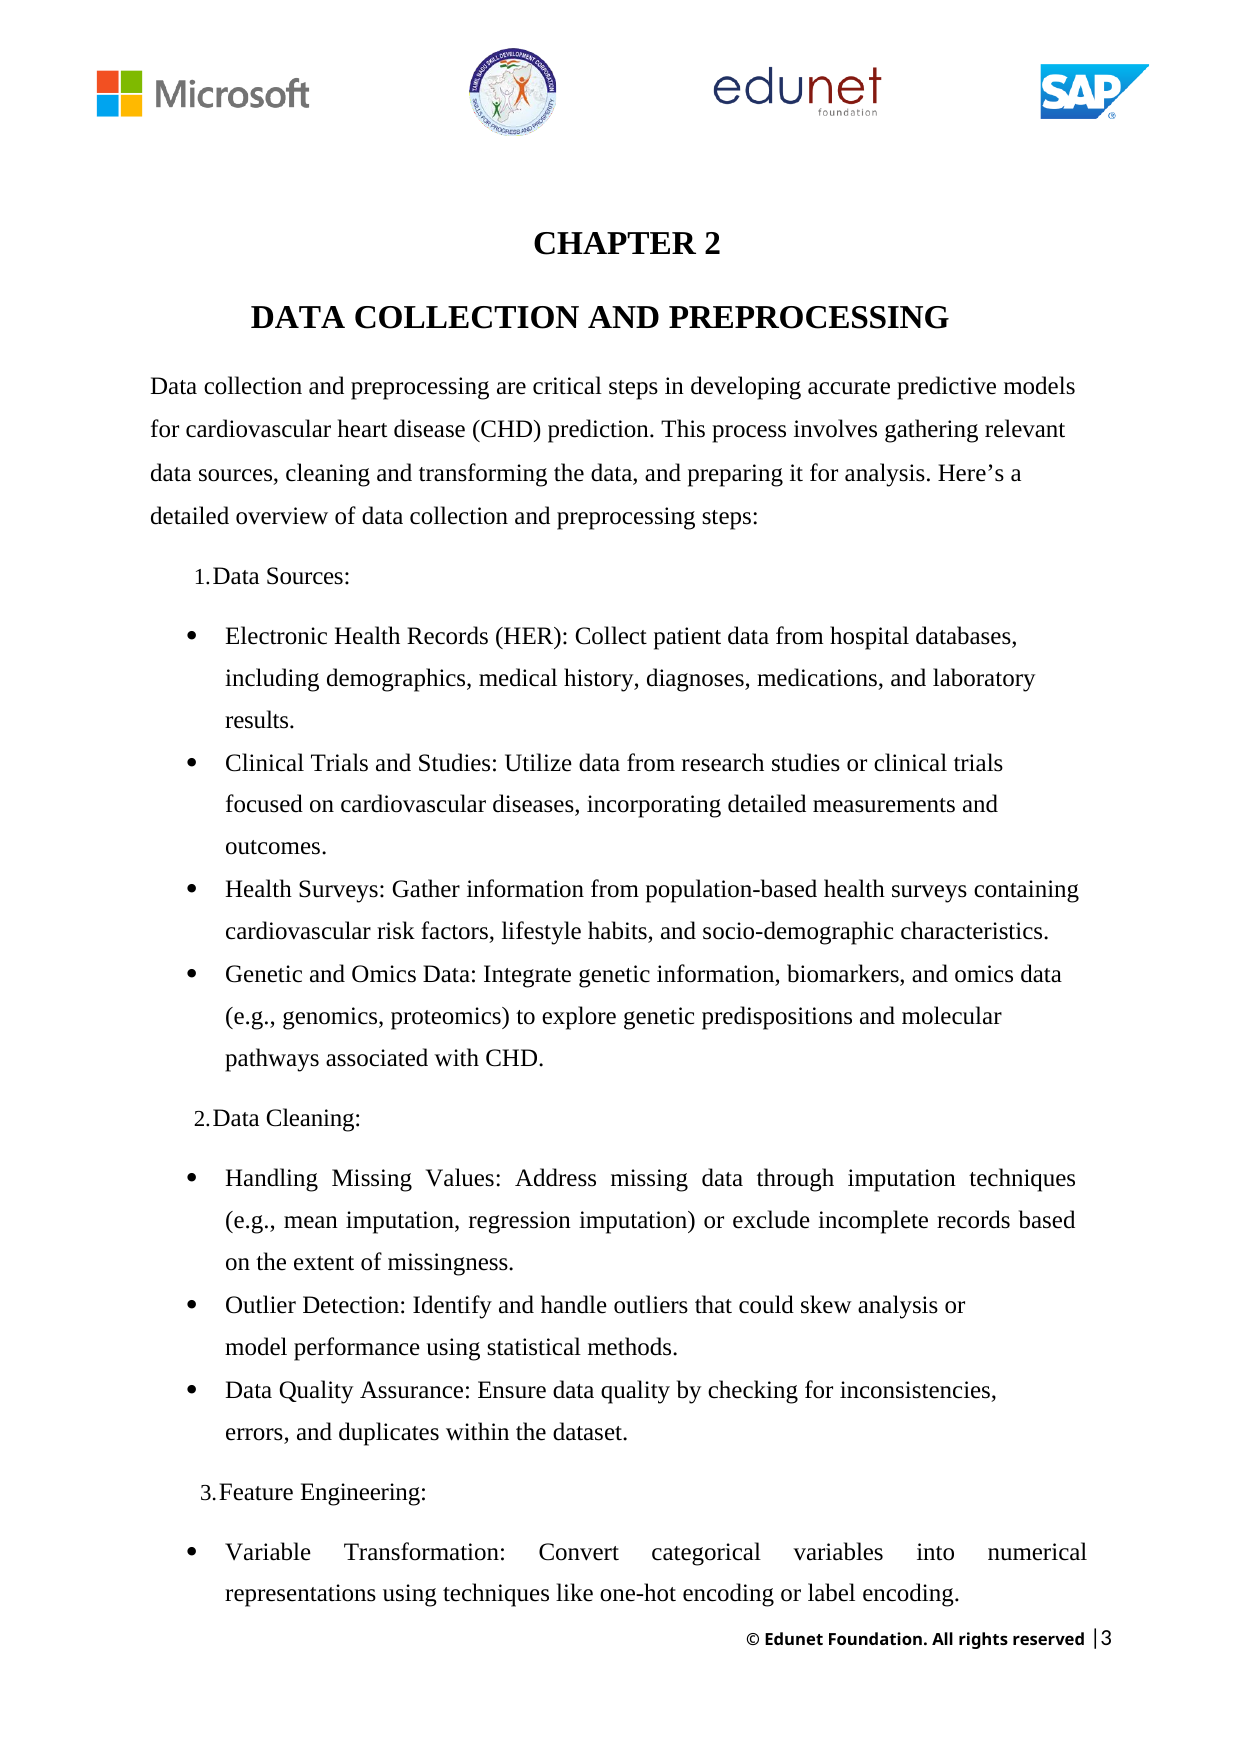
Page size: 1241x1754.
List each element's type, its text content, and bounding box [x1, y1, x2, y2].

picture [96, 70, 310, 117]
text Data collection and preprocessing are critical steps in developing accurate predictive models for cardiovascular heart disease (CHD) prediction. This process involves gathering relevant data sources, cleaning and transforming the data, and preparing it for analysis. Here’s a detailed overview of data collection and preprocessing steps: [150, 371, 1097, 529]
list Feature Engineering: [200, 1477, 1123, 1505]
list Handling Missing Values: Address missing data through imputation techniques (e.g., mean imputation, regression imputation) or exclude incomplete records based on the extent of missingness. [187, 1163, 1076, 1276]
list Data Cleaning: [194, 1103, 1123, 1132]
list Data Quality Assurance: Ensure data quality by checking for inconsistencies, errors, and duplicates within the dataset. [187, 1376, 1068, 1446]
list Data Sources: [194, 561, 1123, 589]
list Variable Transformation: Convert categorical variables into numerical representations using techniques like one-hot encoding or label encoding. [187, 1537, 1087, 1607]
list Electronic Health Records (HER): Collect patient data from hospital databases, including demographics, medical history, diagnoses, medications, and laboratory results. [187, 621, 1035, 734]
list Clinical Trials and Studies: Utilize data from research studies or clinical trials focused on cardiovascular diseases, incorporating detailed measurements and outcomes. [187, 748, 1087, 860]
list Genetic and Omics Data: Integrate genetic information, biomarkers, and omics data (e.g., genomics, proteomics) to explore genetic predispositions and molecular pathways associated with CHD. [187, 959, 1101, 1072]
picture [1040, 67, 1150, 119]
picture [469, 48, 557, 136]
text CHAPTER 2 [143, 224, 1112, 262]
list Outlier Detection: Identify and handle outliers that could skew analysis or model performance using statistical methods. [187, 1290, 1033, 1361]
list Health Surveys: Gather information from population-based health surveys containing cardiovascular risk factors, lifestyle habits, and socio-demographic characteristics. [187, 874, 1079, 945]
text DATA COLLECTION AND PREPROCESSING [77, 298, 1123, 336]
picture [713, 66, 882, 116]
